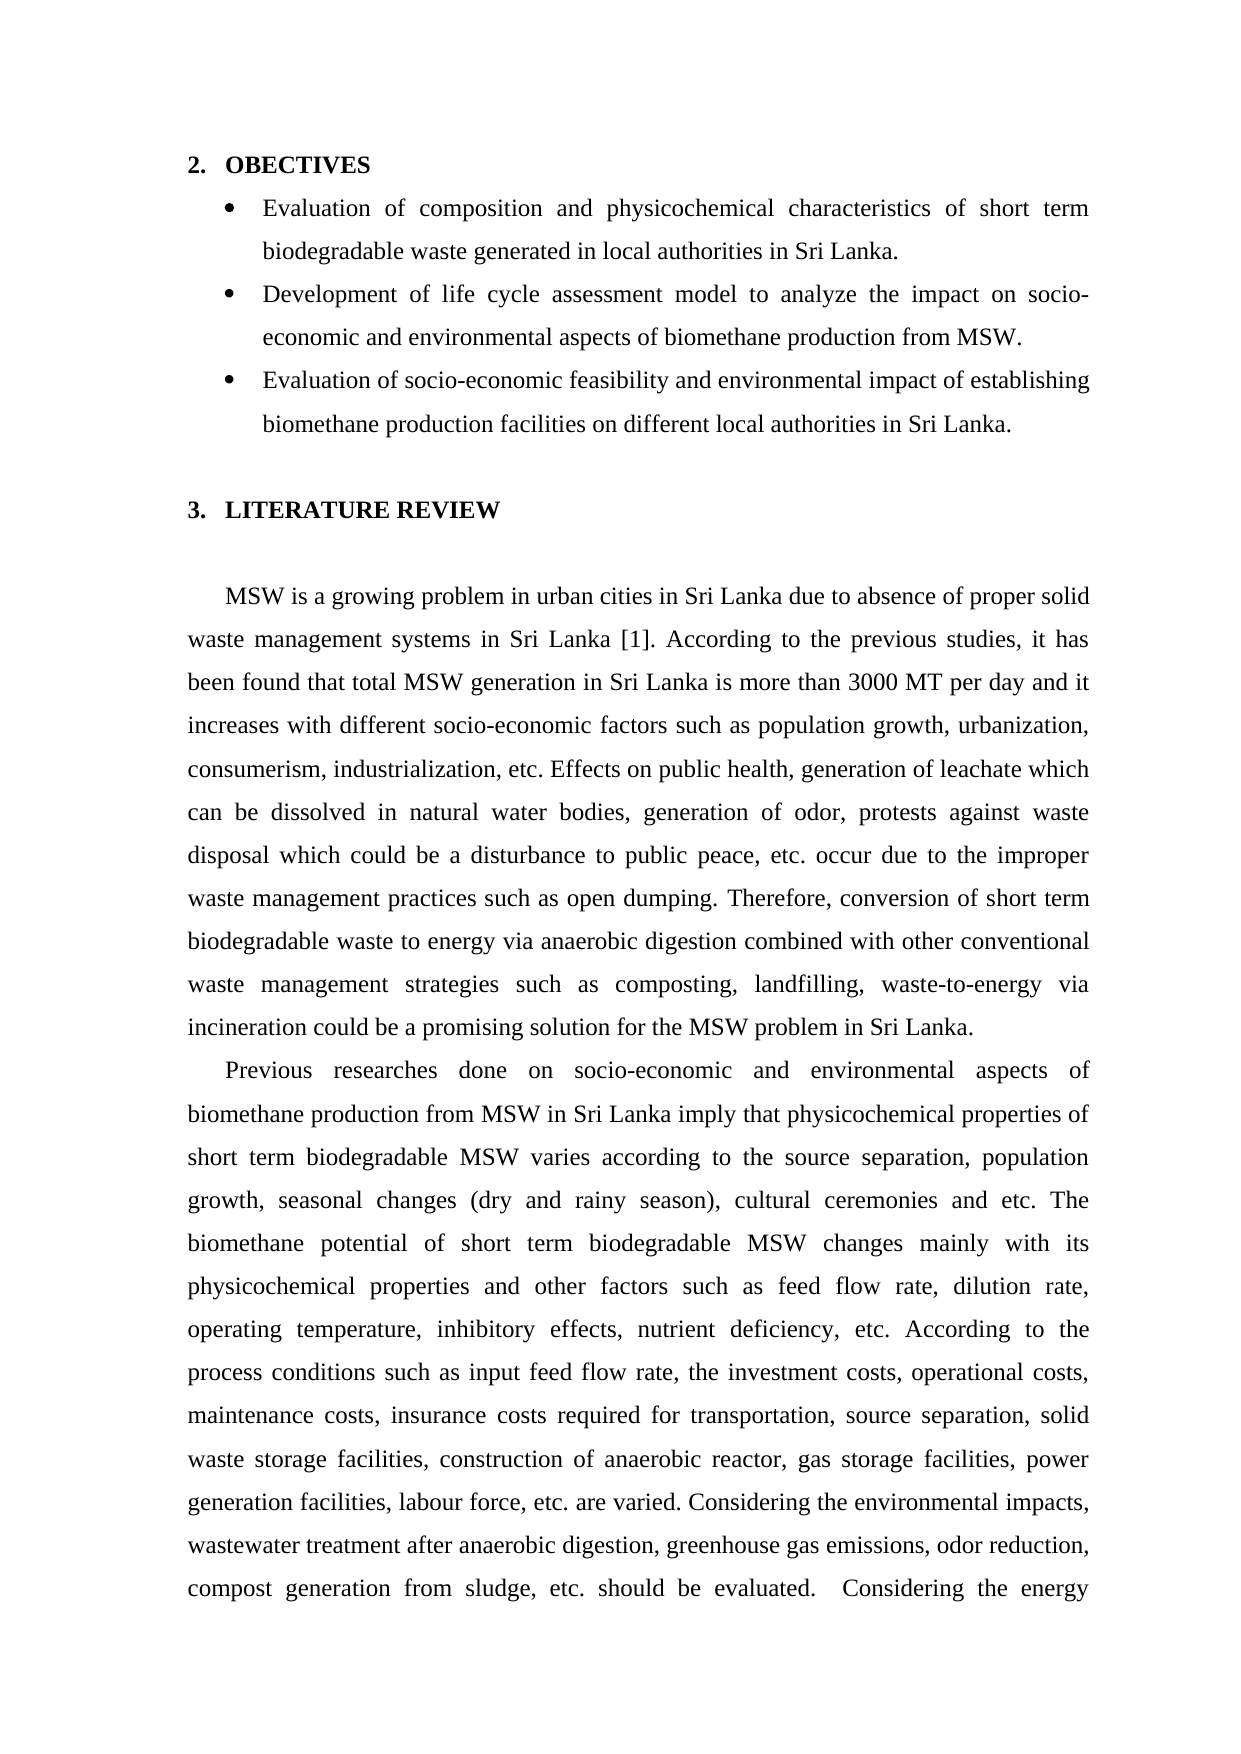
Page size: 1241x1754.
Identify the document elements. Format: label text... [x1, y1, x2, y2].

list Evaluation of composition and physicochemical characteristics of short term biodegradable waste generated in local authorities in Sri Lanka. [225, 193, 1090, 265]
list OBECTIVES [187, 150, 1090, 179]
list Evaluation of socio-economic feasibility and environmental impact of establishing biomethane production facilities on different local authorities in Sri Lanka. [225, 366, 1090, 437]
list LITERATURE REVIEW [187, 495, 1090, 524]
list Development of life cycle assessment model to analyze the impact on socio-economic and environmental aspects of biomethane production from MSW. [225, 279, 1090, 351]
text MSW is a growing problem in urban cities in Sri Lanka due to absence of proper solid waste management systems in Sri Lanka [1]. According to the previous studies, it has been found that total MSW generation in Sri Lanka is more than 3000 MT per day and it increases with different socio-economic factors such as population growth, urbanization, consumerism, industrialization, etc. Effects on public health, generation of leachate which can be dissolved in natural water bodies, generation of odor, protests against waste disposal which could be a disturbance to public peace, etc. occur due to the improper waste management practices such as open dumping. Therefore, conversion of short term biodegradable waste to energy via anaerobic digestion combined with other conventional waste management strategies such as composting, landfilling, waste-to-energy via incineration could be a promising solution for the MSW problem in Sri Lanka. [187, 581, 1090, 1041]
